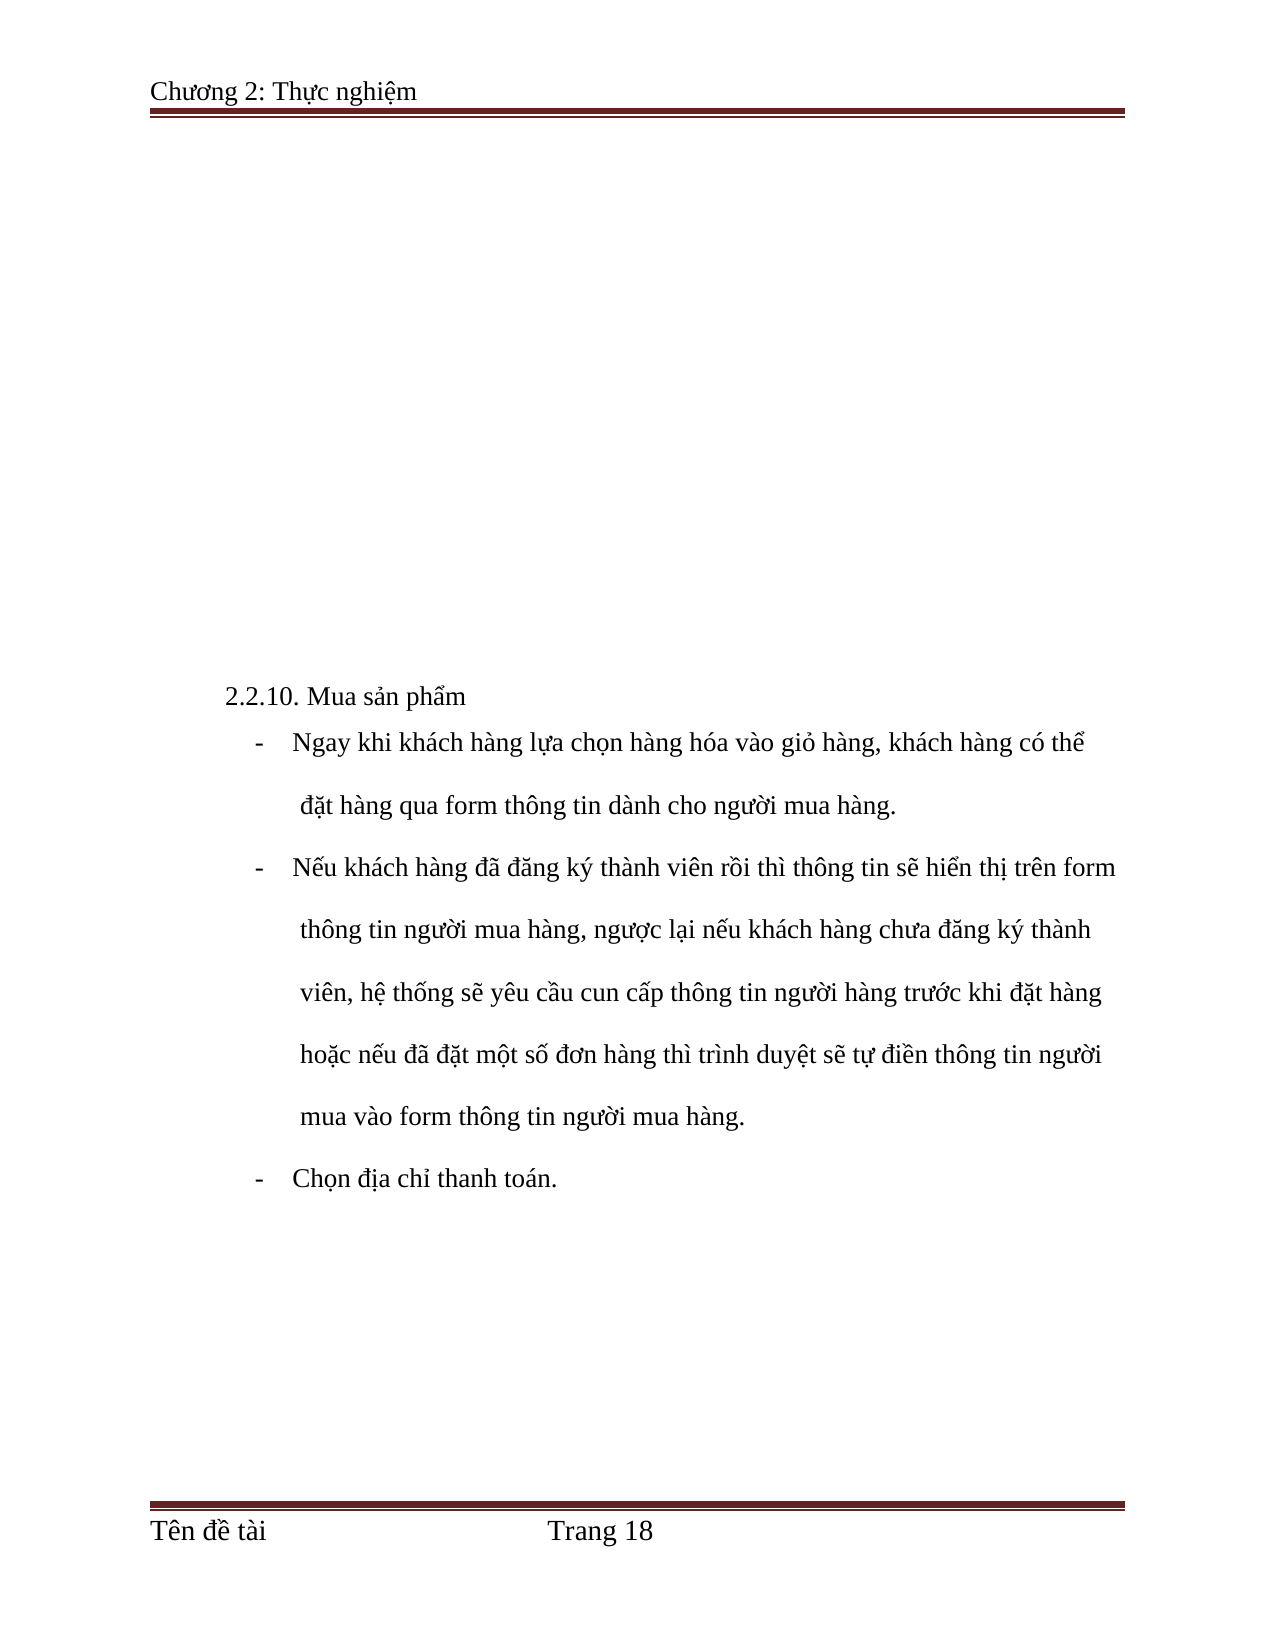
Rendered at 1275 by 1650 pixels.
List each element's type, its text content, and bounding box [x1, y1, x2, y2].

text viên, hệ thống sẽ yêu cầu cun cấp thông tin người hàng trước khi đặt hàng [300, 976, 1125, 1007]
list Chọn địa chỉ thanh toán. [254, 1163, 1125, 1194]
list Ngay khi khách hàng lựa chọn hàng hóa vào giỏ hàng, khách hàng có thể [254, 727, 1125, 758]
text thông tin người mua hàng, ngược lại nếu khách hàng chưa đăng ký thành [300, 913, 1125, 944]
text mua vào form thông tin người mua hàng. [300, 1100, 1125, 1131]
subtitle Mua sản phẩm [225, 680, 1125, 711]
text đặt hàng qua form thông tin dành cho người mua hàng. [300, 789, 1125, 820]
list Nếu khách hàng đã đăng ký thành viên rồi thì thông tin sẽ hiển thị trên form [254, 851, 1125, 882]
text hoặc nếu đã đặt một số đơn hàng thì trình duyệt sẽ tự điền thông tin người [300, 1038, 1125, 1069]
